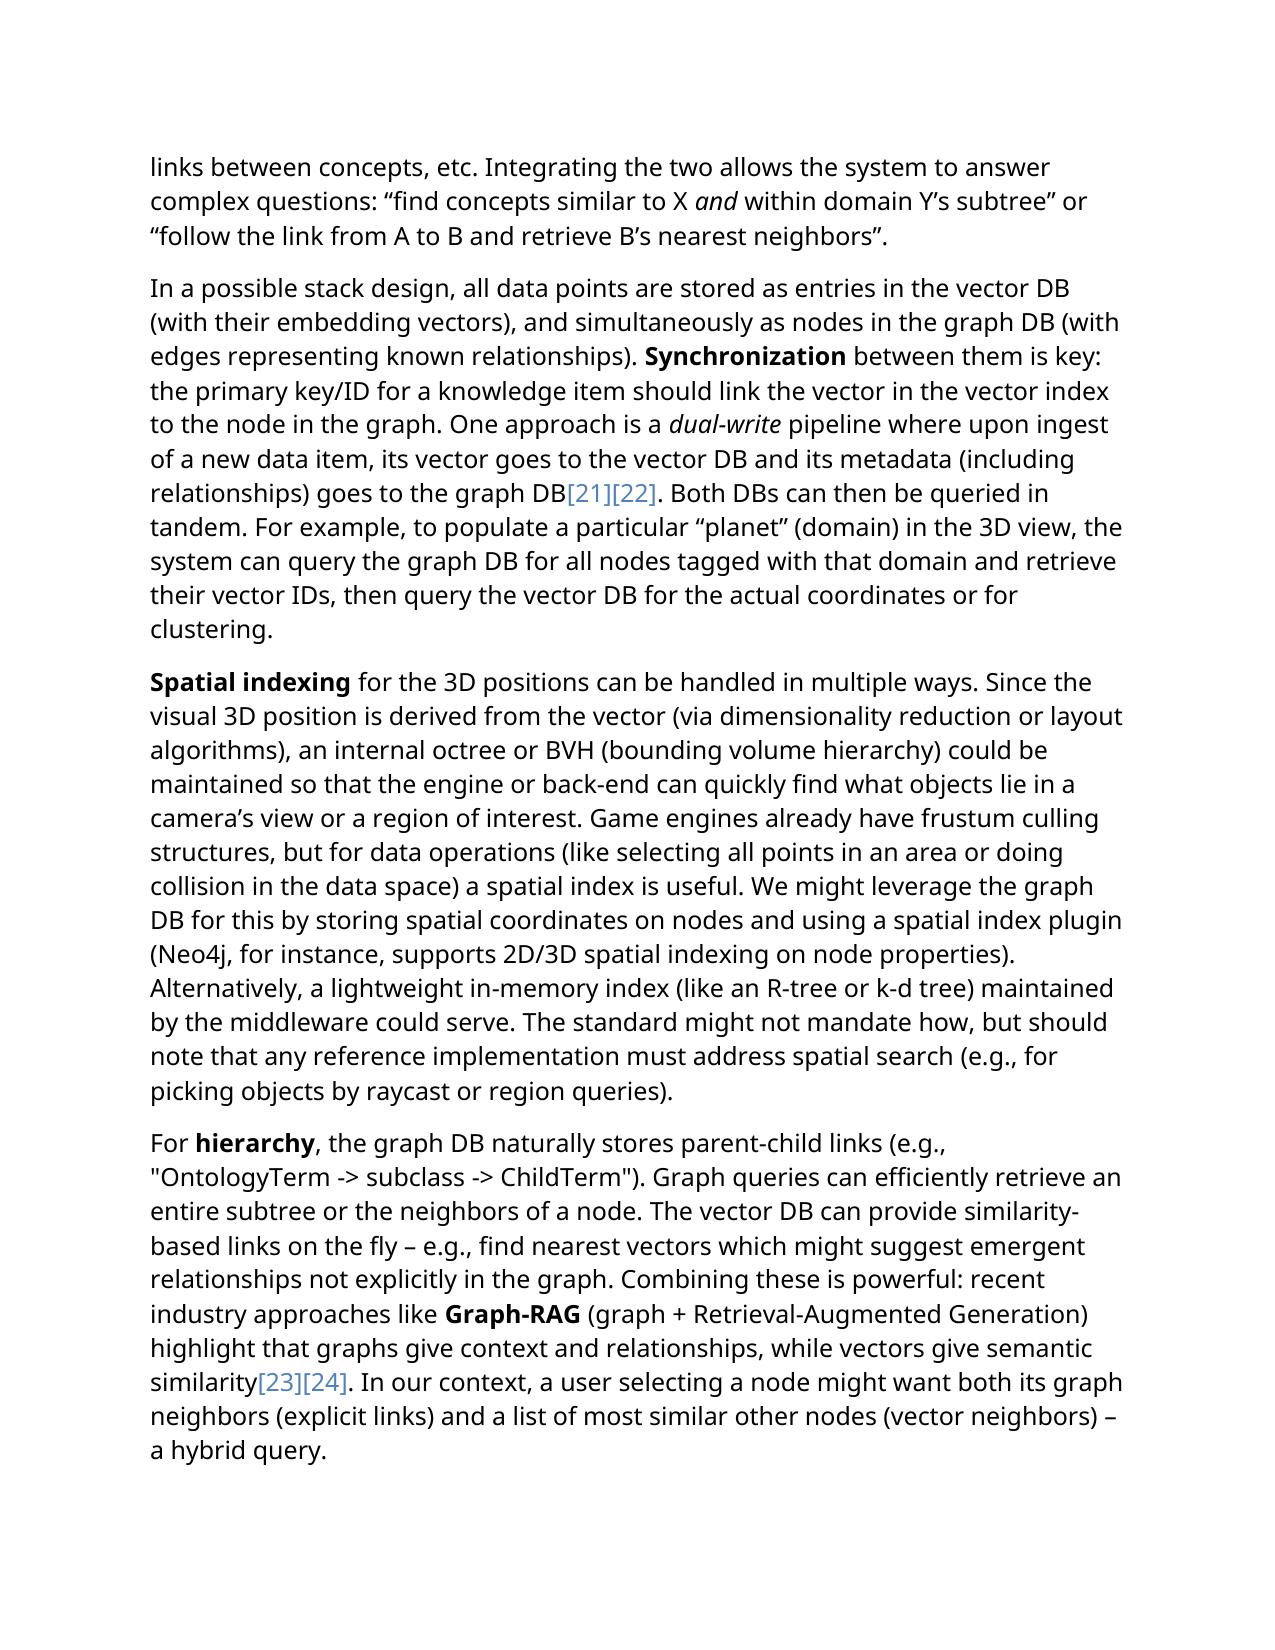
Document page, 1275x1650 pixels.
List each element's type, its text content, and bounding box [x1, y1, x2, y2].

text For hierarchy, the graph DB naturally stores parent-child links (e.g., "OntologyTerm -> subclass -> ChildTerm"). Graph queries can efficiently retrieve an entire subtree or the neighbors of a node. The vector DB can provide similarity-based links on the fly – e.g., find nearest vectors which might suggest emergent relationships not explicitly in the graph. Combining these is powerful: recent industry approaches like Graph-RAG (graph + Retrieval-Augmented Generation) highlight that graphs give context and relationships, while vectors give semantic similarity[23][24]. In our context, a user selecting a node might want both its graph neighbors (explicit links) and a list of most similar other nodes (vector neighbors) – a hybrid query. [150, 1126, 1125, 1467]
text Spatial indexing for the 3D positions can be handled in multiple ways. Since the visual 3D position is derived from the vector (via dimensionality reduction or layout algorithms), an internal octree or BVH (bounding volume hierarchy) could be maintained so that the engine or back-end can quickly find what objects lie in a camera’s view or a region of interest. Game engines already have frustum culling structures, but for data operations (like selecting all points in an area or doing collision in the data space) a spatial index is useful. We might leverage the graph DB for this by storing spatial coordinates on nodes and using a spatial index plugin (Neo4j, for instance, supports 2D/3D spatial indexing on node properties). Alternatively, a lightweight in-memory index (like an R-tree or k-d tree) maintained by the middleware could serve. The standard might not mandate how, but should note that any reference implementation must address spatial search (e.g., for picking objects by raycast or region queries). [150, 664, 1125, 1107]
text In a possible stack design, all data points are stored as entries in the vector DB (with their embedding vectors), and simultaneously as nodes in the graph DB (with edges representing known relationships). Synchronization between them is key: the primary key/ID for a knowledge item should link the vector in the vector index to the node in the graph. One approach is a dual-write pipeline where upon ingest of a new data item, its vector goes to the vector DB and its metadata (including relationships) goes to the graph DB[21][22]. Both DBs can then be queried in tandem. For example, to populate a particular “planet” (domain) in the 3D view, the system can query the graph DB for all nodes tagged with that domain and retrieve their vector IDs, then query the vector DB for the actual coordinates or for clustering. [150, 271, 1125, 646]
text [150, 150, 1125, 252]
